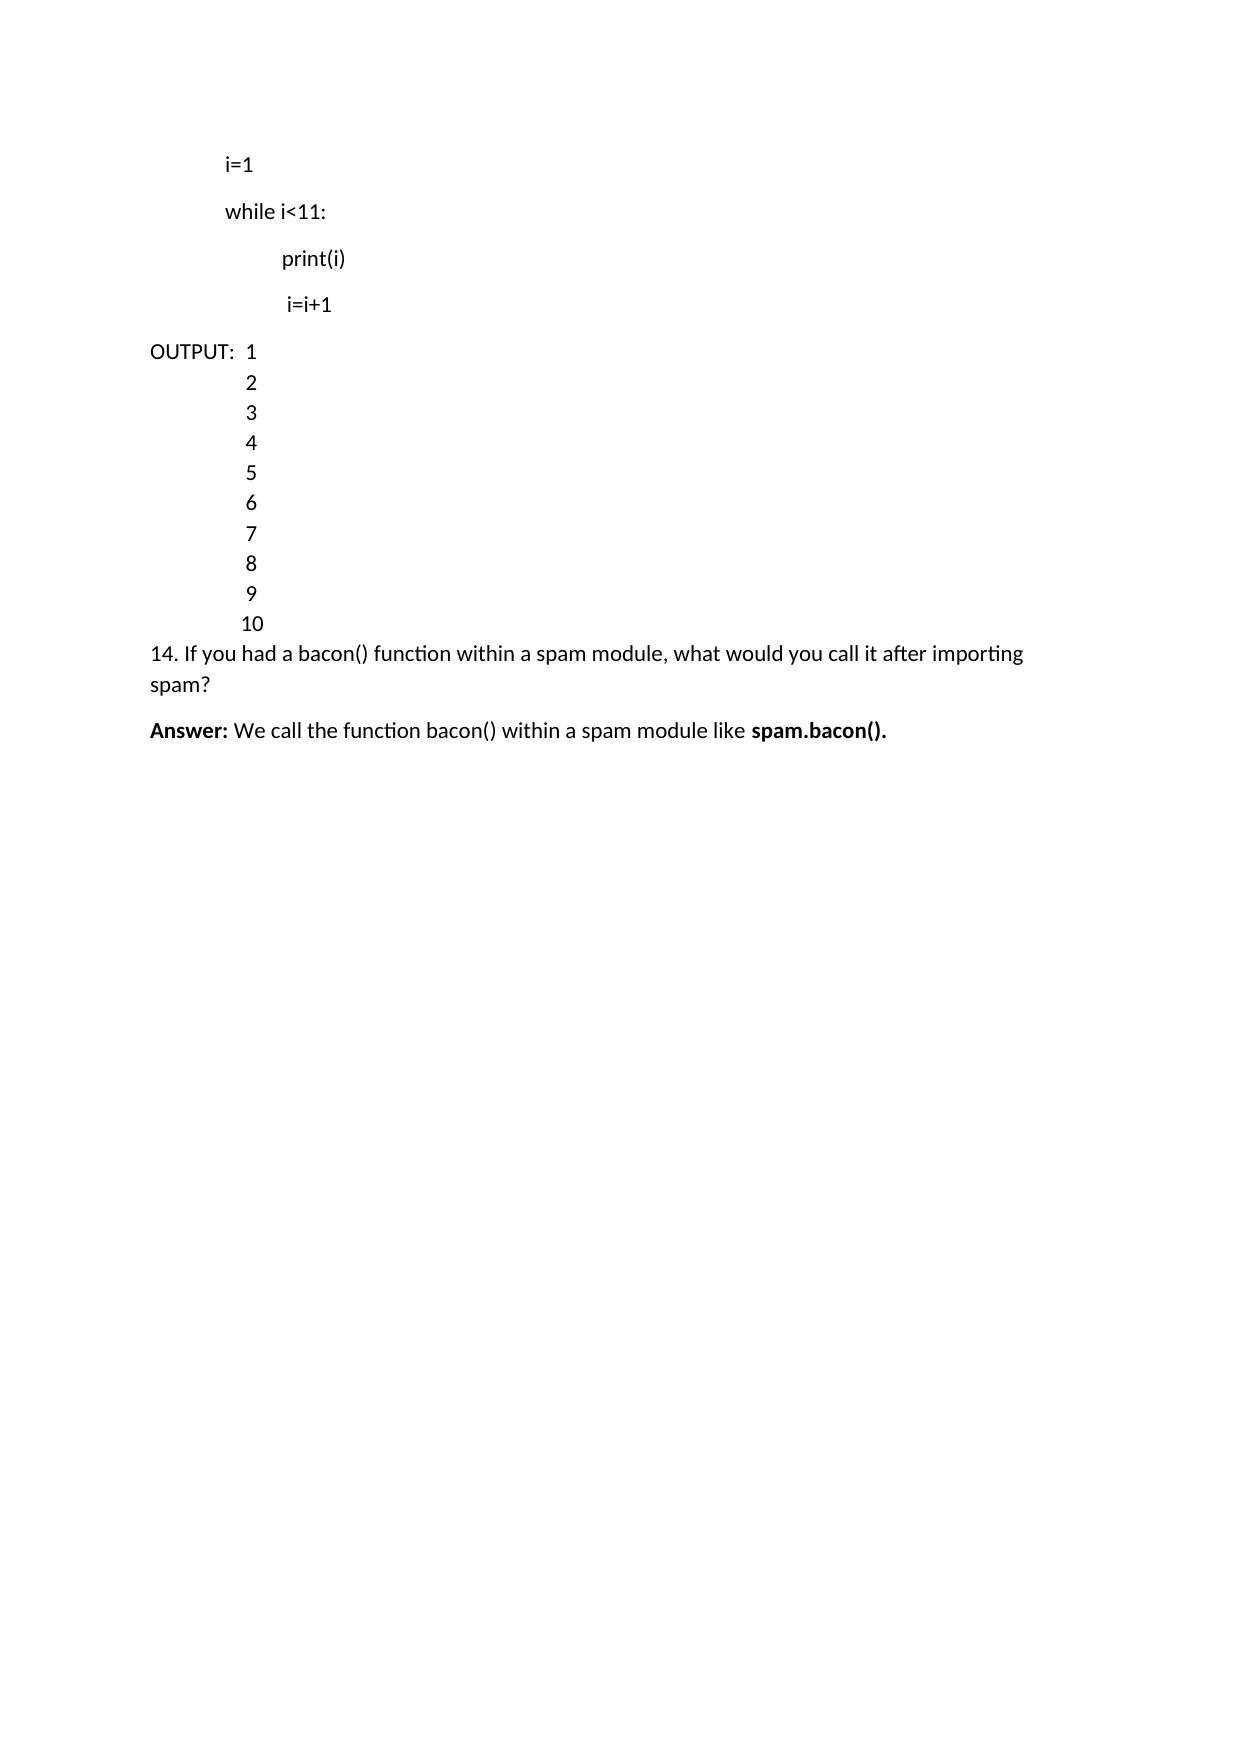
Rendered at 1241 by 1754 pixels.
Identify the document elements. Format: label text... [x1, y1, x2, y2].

text OUTPUT: 1 [150, 337, 1090, 366]
text while i<11: [150, 197, 1090, 225]
text 2 [150, 368, 1090, 396]
text 8 [150, 549, 1090, 577]
text 5 [150, 458, 1090, 486]
text 10 [150, 609, 1090, 637]
text 14. If you had a bacon() function within a spam module, what would you call it after importing spam? [150, 639, 1090, 698]
text 4 [150, 428, 1090, 456]
text print(i) [150, 244, 1090, 272]
text Answer: We call the function bacon() within a spam module like spam.bacon(). [150, 717, 1090, 745]
text 6 [150, 488, 1090, 517]
text i=1 [150, 150, 1090, 178]
text 7 [150, 519, 1090, 547]
text i=i+1 [150, 291, 1090, 319]
text 9 [150, 579, 1090, 607]
text 3 [150, 398, 1090, 426]
